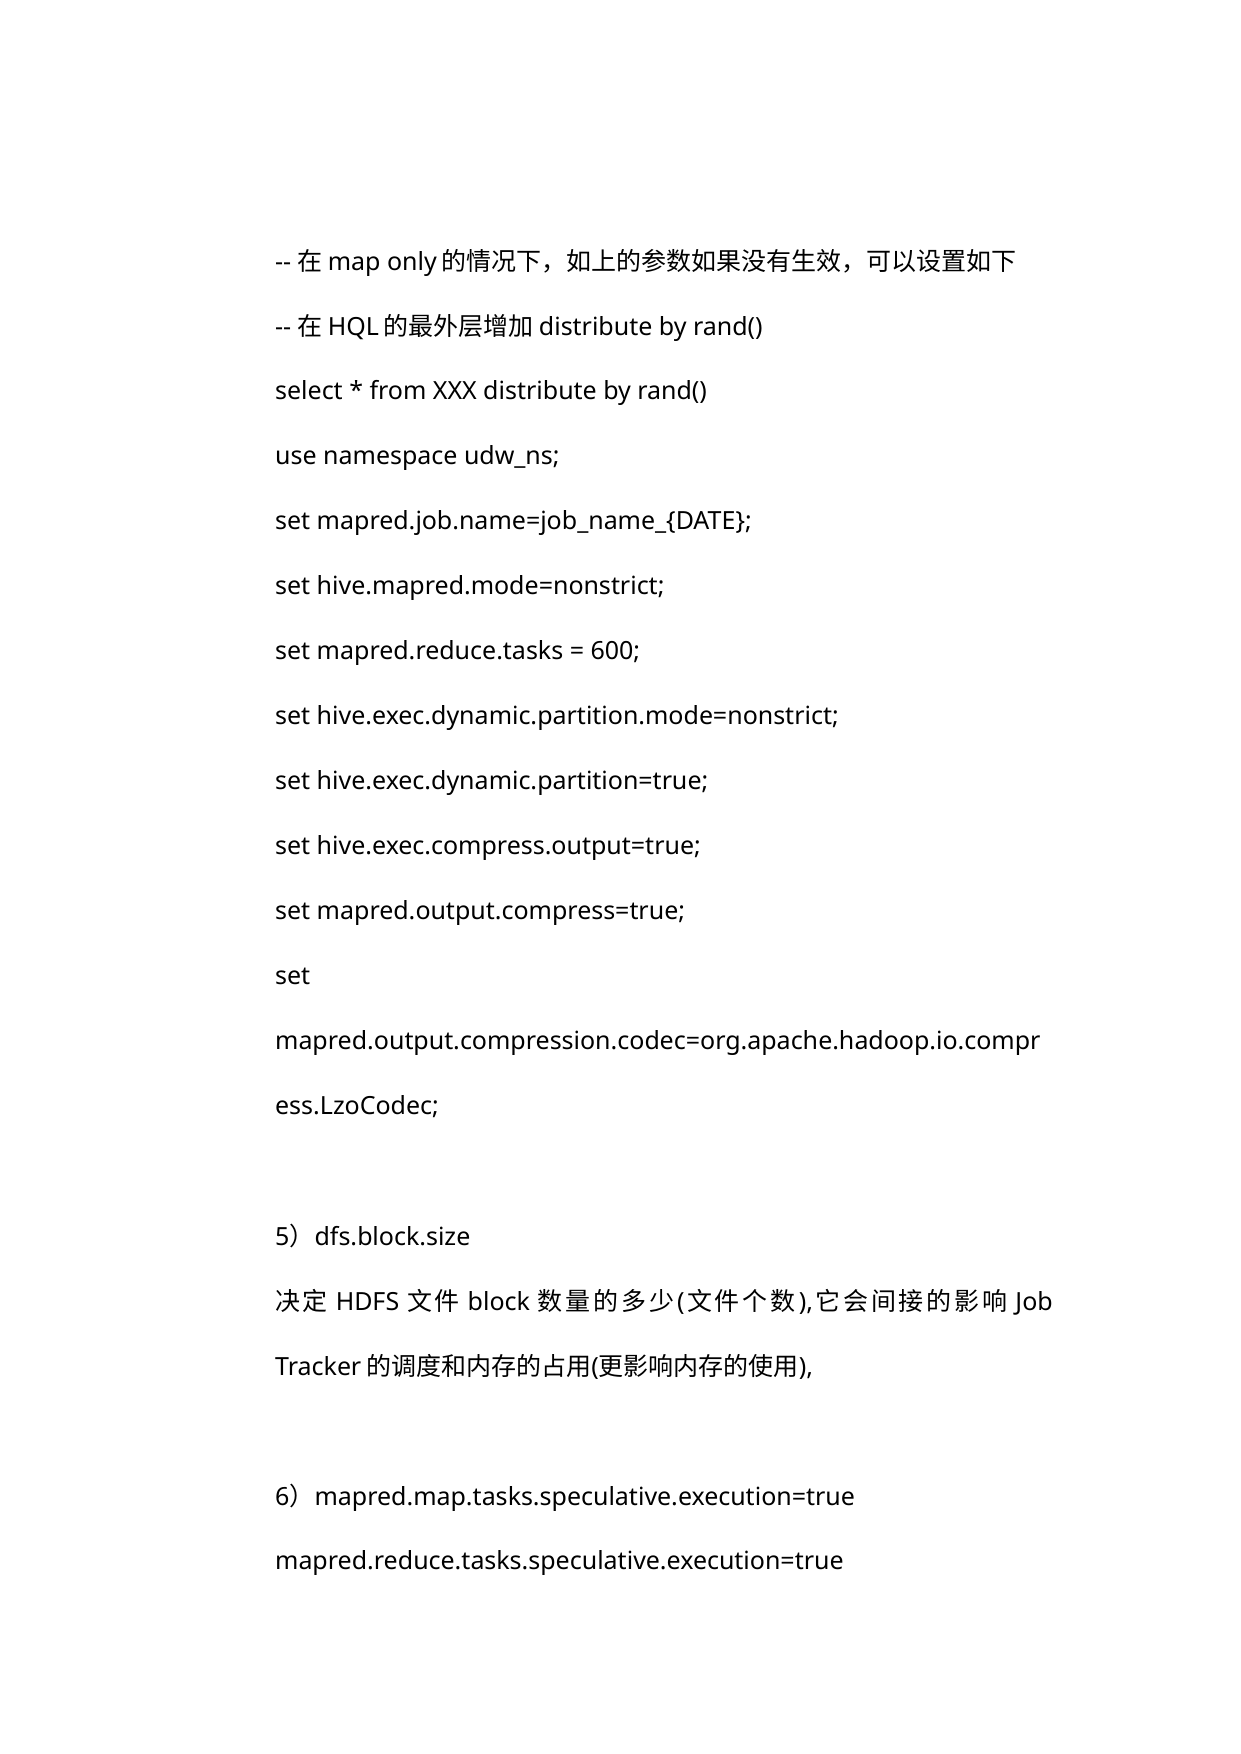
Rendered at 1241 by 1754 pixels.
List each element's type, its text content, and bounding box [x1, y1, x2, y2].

list 决定HDFS文件block数量的多少(文件个数),它会间接的影响Job Tracker的调度和内存的占用(更影响内存的使用), [231, 1267, 1053, 1397]
list 5）dfs.block.size [231, 1202, 1053, 1267]
list set mapred.output.compression.codec=org.apache.hadoop.io.compress.LzoCodec; [231, 942, 1053, 1137]
list set mapred.job.name=job_name_{DATE}; [231, 487, 1053, 552]
list mapred.reduce.tasks.speculative.execution=true [231, 1527, 1053, 1592]
list -- 在HQL的最外层增加distribute by rand() [231, 292, 1053, 357]
list set hive.exec.dynamic.partition.mode=nonstrict; [231, 682, 1053, 747]
list 6）mapred.map.tasks.speculative.execution=true [231, 1462, 1053, 1527]
list set mapred.reduce.tasks = 600; [231, 617, 1053, 682]
list -- 在map only的情况下，如上的参数如果没有生效，可以设置如下 [231, 227, 1053, 292]
list set hive.exec.compress.output=true; [231, 812, 1053, 877]
list set mapred.output.compress=true; [231, 877, 1053, 942]
list select * from XXX distribute by rand() [231, 357, 1053, 422]
list set hive.mapred.mode=nonstrict; [231, 552, 1053, 617]
list set hive.exec.dynamic.partition=true; [231, 747, 1053, 812]
list use namespace udw_ns; [231, 422, 1053, 487]
